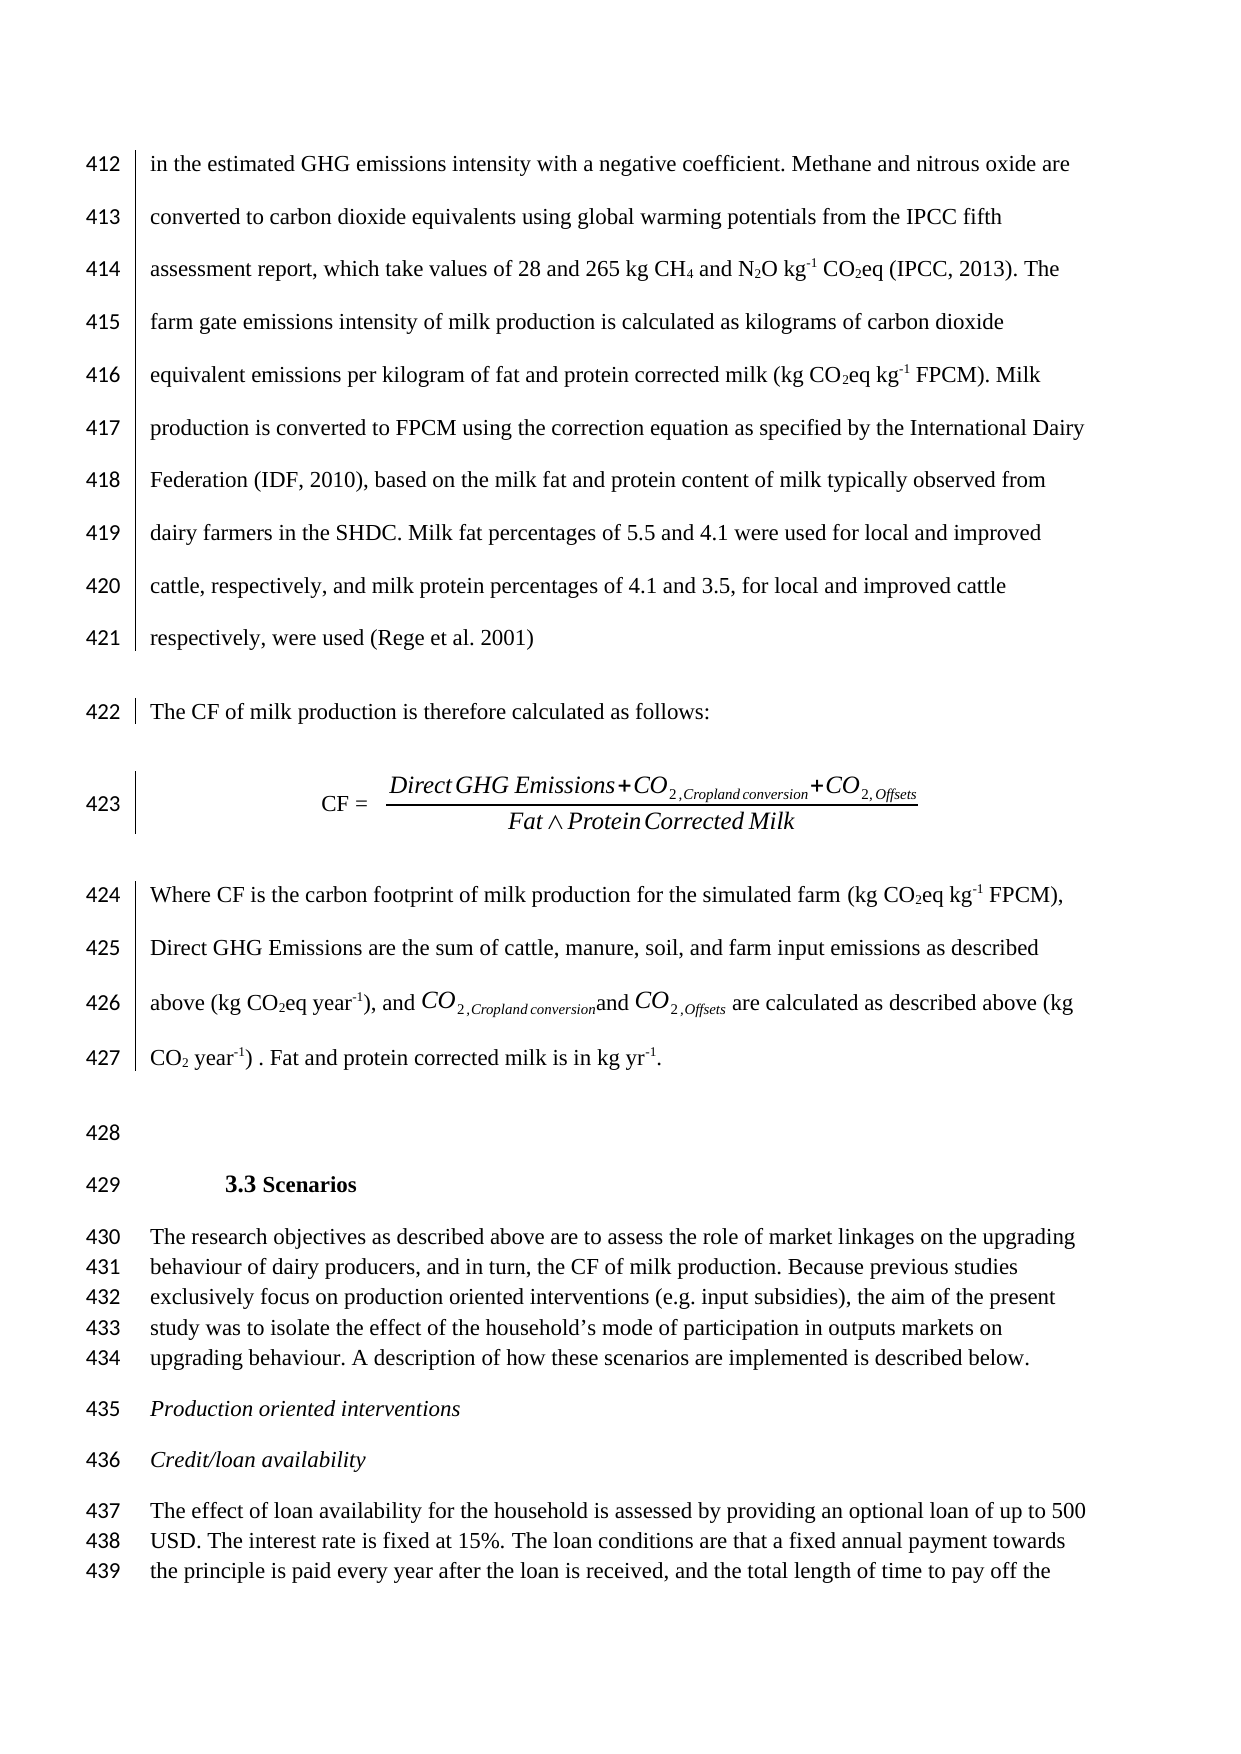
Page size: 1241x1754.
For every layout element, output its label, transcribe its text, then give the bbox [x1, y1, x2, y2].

text The research objectives as described above are to assess the role of market linkages on the upgrading behaviour of dairy producers, and in turn, the CF of milk production. Because previous studies exclusively focus on production oriented interventions (e.g. input subsidies), the aim of the present study was to isolate the effect of the household’s mode of participation in outputs markets on upgrading behaviour. A description of how these scenarios are implemented is described below. [150, 1223, 1090, 1370]
text Production oriented interventions [150, 1395, 1090, 1421]
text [150, 150, 1090, 651]
list Scenarios [225, 1169, 1090, 1198]
text CF = [150, 771, 1090, 834]
text Credit/loan availability [150, 1446, 1090, 1472]
text Where CF is the carbon footprint of milk production for the simulated farm (kg CO2eq kg-1 FPCM), Direct GHG Emissions are the sum of cattle, manure, soil, and farm input emissions as described above (kg CO2eq year-1), and and are calculated as described above (kg CO2 year-1) . Fat and protein corrected milk is in kg yr-1. [150, 881, 1090, 1071]
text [150, 1497, 1090, 1584]
text The CF of milk production is therefore calculated as follows: [150, 698, 1090, 724]
